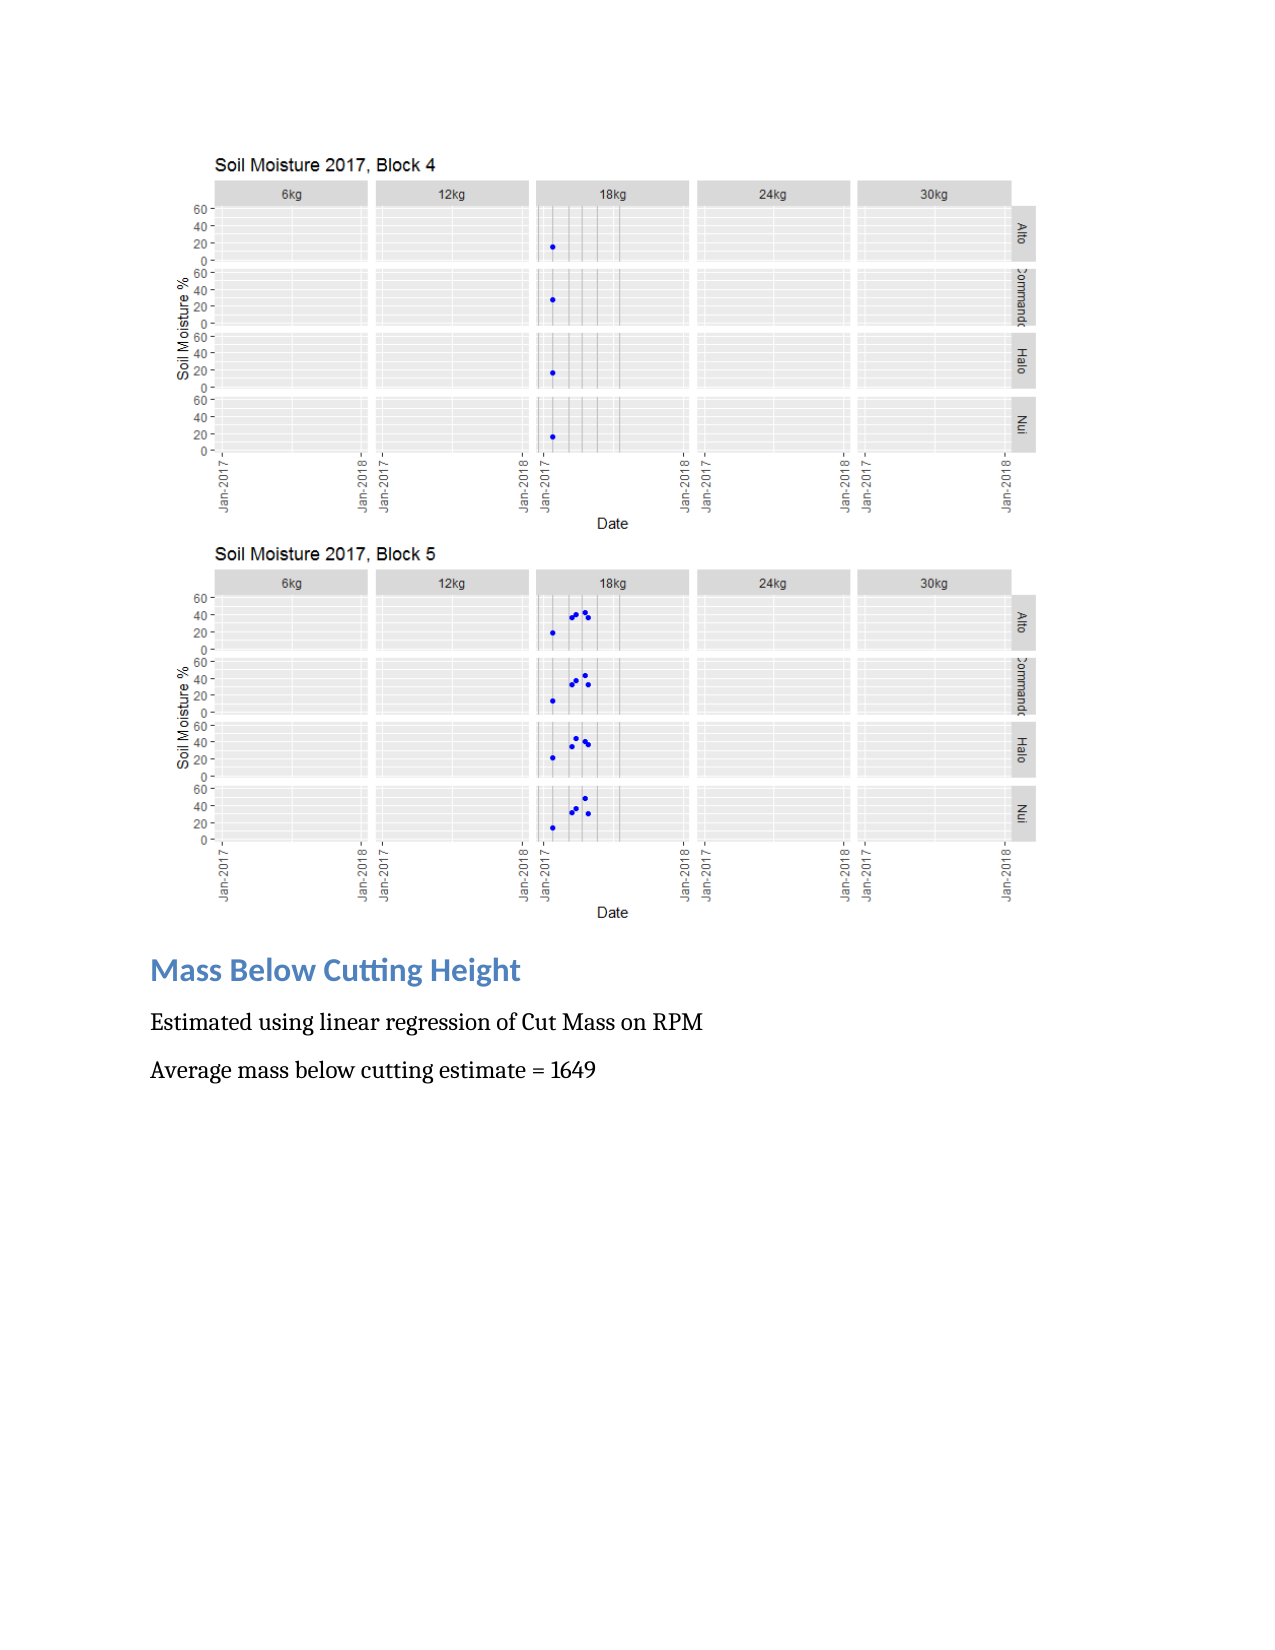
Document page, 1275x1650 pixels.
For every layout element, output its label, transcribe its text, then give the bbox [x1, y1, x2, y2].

text Average mass below cutting estimate = 1649 [150, 1056, 1125, 1084]
picture [168, 150, 1044, 928]
text Estimated using linear regression of Cut Mass on RPM [150, 1008, 1125, 1037]
subtitle Mass Below Cutting Height [150, 948, 1125, 989]
